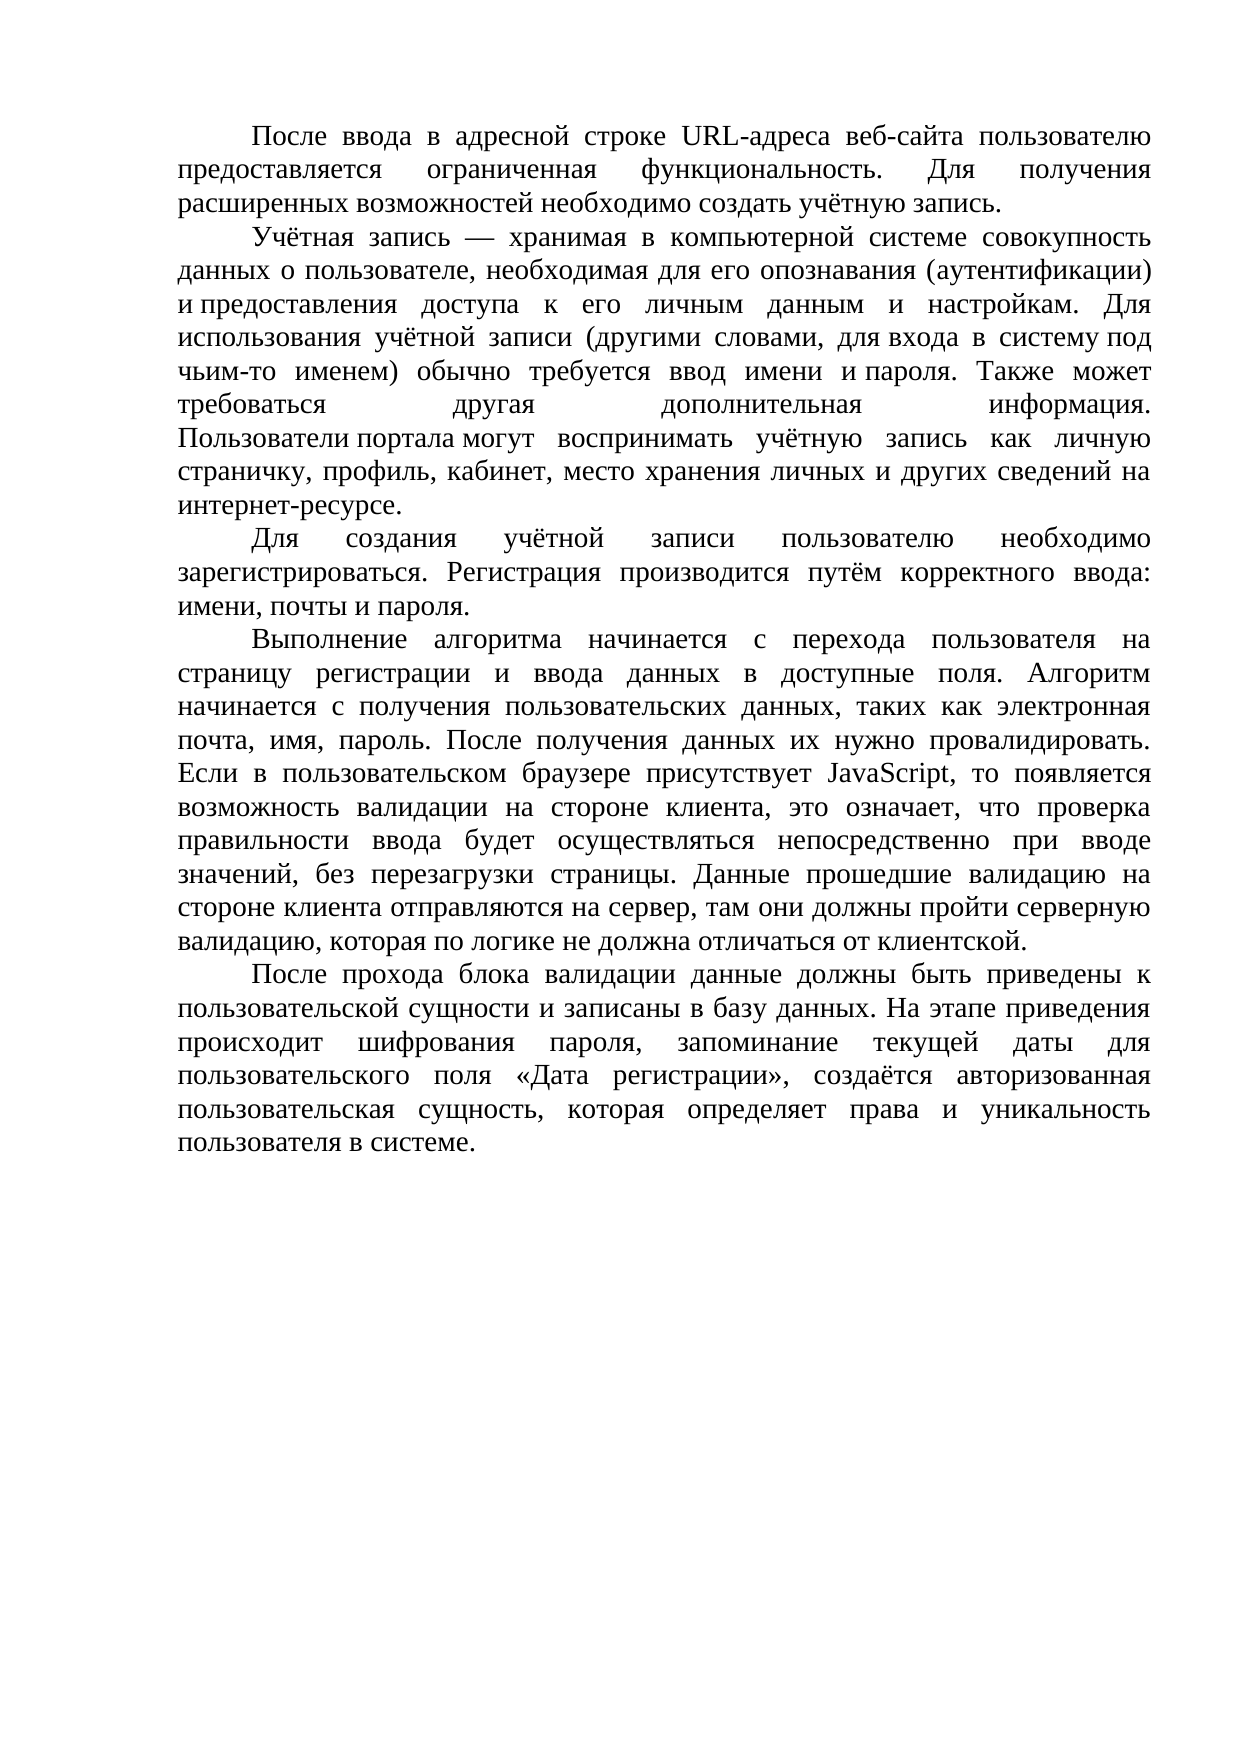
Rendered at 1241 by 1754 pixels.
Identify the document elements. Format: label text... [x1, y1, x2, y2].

text Выполнение алгоритма начинается с перехода пользователя на страницу регистрации и ввода данных в доступные поля. Алгоритм начинается с получения пользовательских данных, таких как электронная почта, имя, пароль. После получения данных их нужно провалидировать. Если в пользовательском браузере присутствует JavaScript, то появляется возможность валидации на стороне клиента, это означает, что проверка правильности ввода будет осуществляться непосредственно при вводе значений, без перезагрузки страницы. Данные прошедшие валидацию на стороне клиента отправляются на сервер, там они должны пройти серверную валидацию, которая по логике не должна отличаться от клиентской. [177, 621, 1152, 957]
text После ввода в адресной строке URL-адреса веб-сайта пользователю предоставляется ограниченная функциональность. Для получения расширенных возможностей необходимо создать учётную запись. [177, 118, 1152, 219]
text Учётная запись — хранимая в компьютерной системе совокупность данных о пользователе, необходимая для его опознавания (аутентификации) и предоставления доступа к его личным данным и настройкам. Для использования учётной записи (другими словами, для входа в систему под чьим-то именем) обычно требуется ввод имени и пароля. Также может требоваться другая дополнительная информация. Пользователи портала могут воспринимать учётную запись как личную страничку, профиль, кабинет, место хранения личных и других сведений на интернет-ресурсе. [177, 219, 1152, 521]
text После прохода блока валидации данные должны быть приведены к пользовательской сущности и записаны в базу данных. На этапе приведения происходит шифрования пароля, запоминание текущей даты для пользовательского поля «Дата регистрации», создаётся авторизованная пользовательская сущность, которая определяет права и уникальность пользователя в системе. [177, 957, 1152, 1158]
text Для создания учётной записи пользователю необходимо зарегистрироваться. Регистрация производится путём корректного ввода: имени, почты и пароля. [177, 521, 1152, 621]
